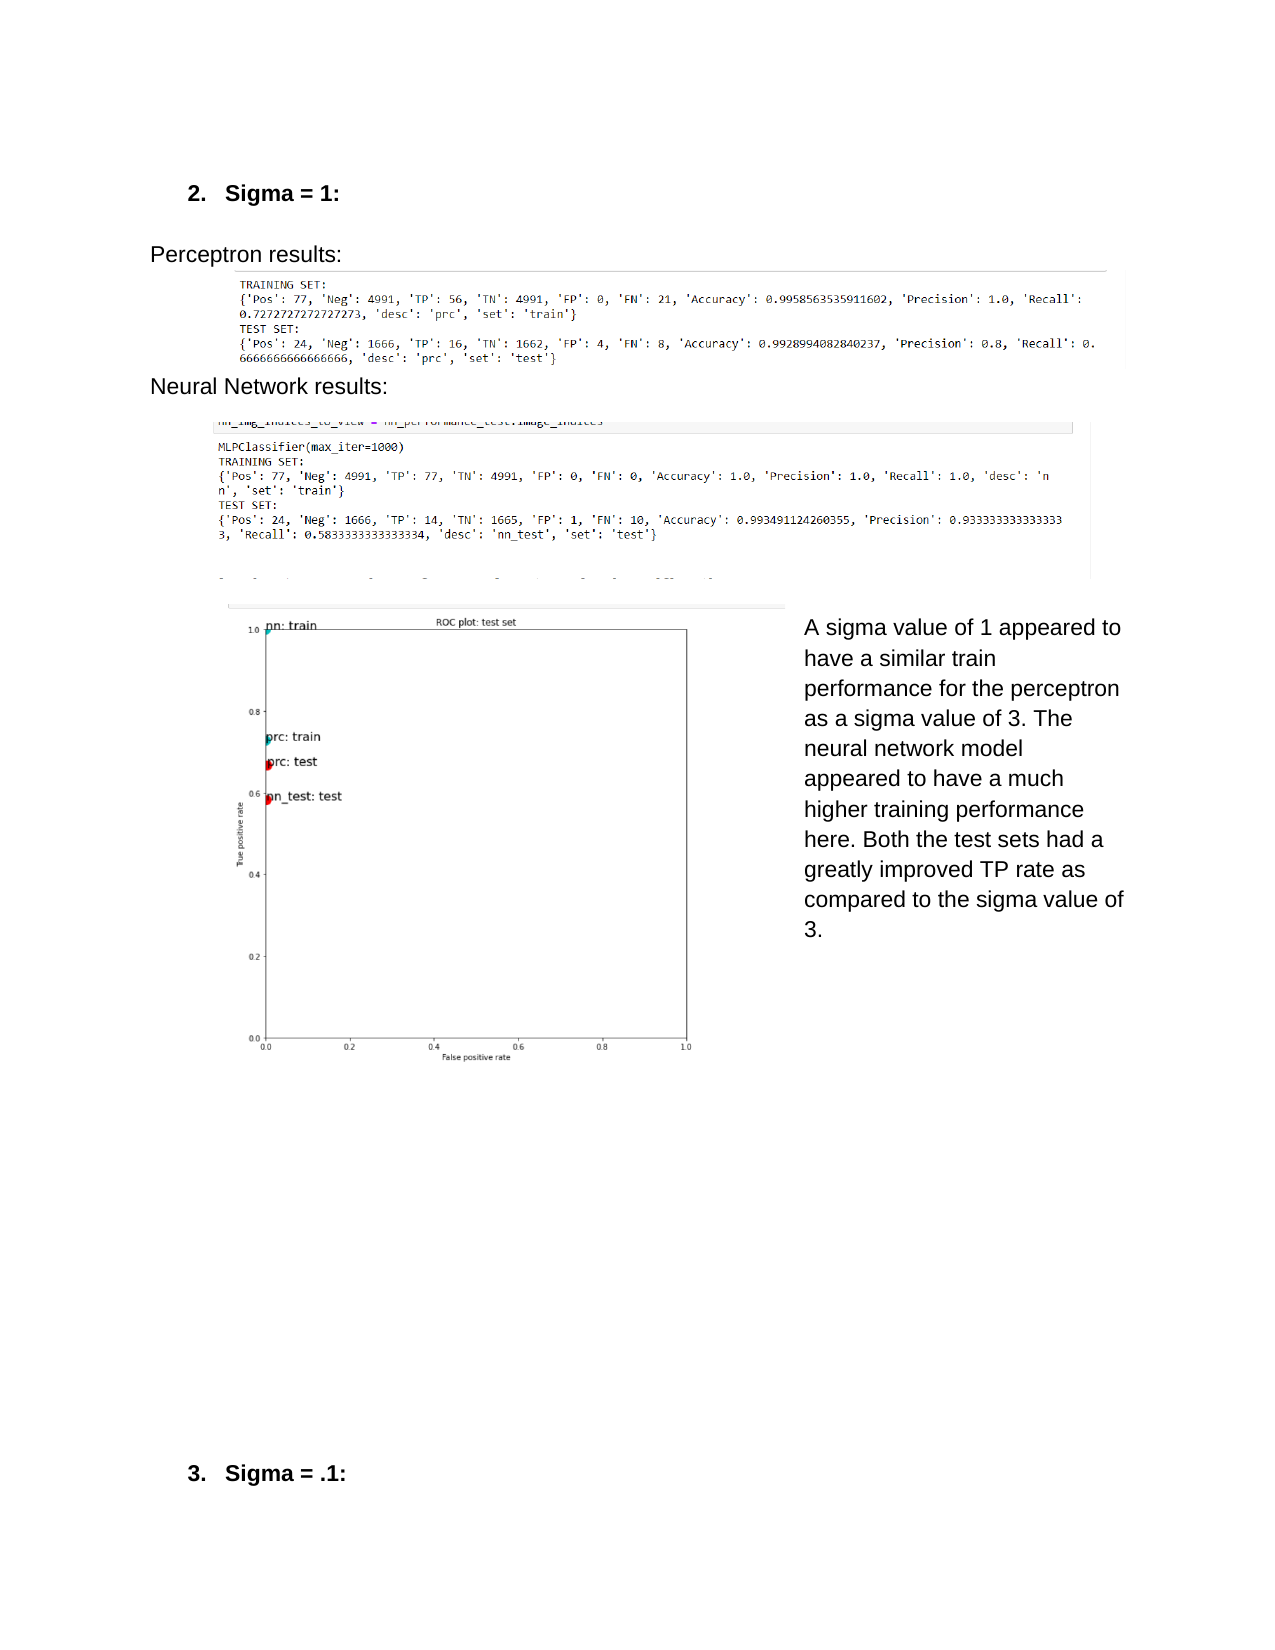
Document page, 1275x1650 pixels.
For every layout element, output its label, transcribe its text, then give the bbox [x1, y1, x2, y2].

picture [153, 604, 786, 1084]
list Sigma = 1: [187, 180, 1125, 207]
text Perceptron results: [150, 241, 1125, 267]
picture [115, 422, 1091, 579]
text A sigma value of 1 appeared to have a similar train performance for the perceptron as a sigma value of 3. The neural network model appeared to have a much higher training performance here. Both the test sets had a greatly improved TP rate as compared to the sigma value of 3. [786, 614, 1125, 943]
picture [150, 270, 1125, 369]
text Neural Network results: [150, 373, 1125, 399]
list Sigma = .1: [187, 1460, 1125, 1486]
